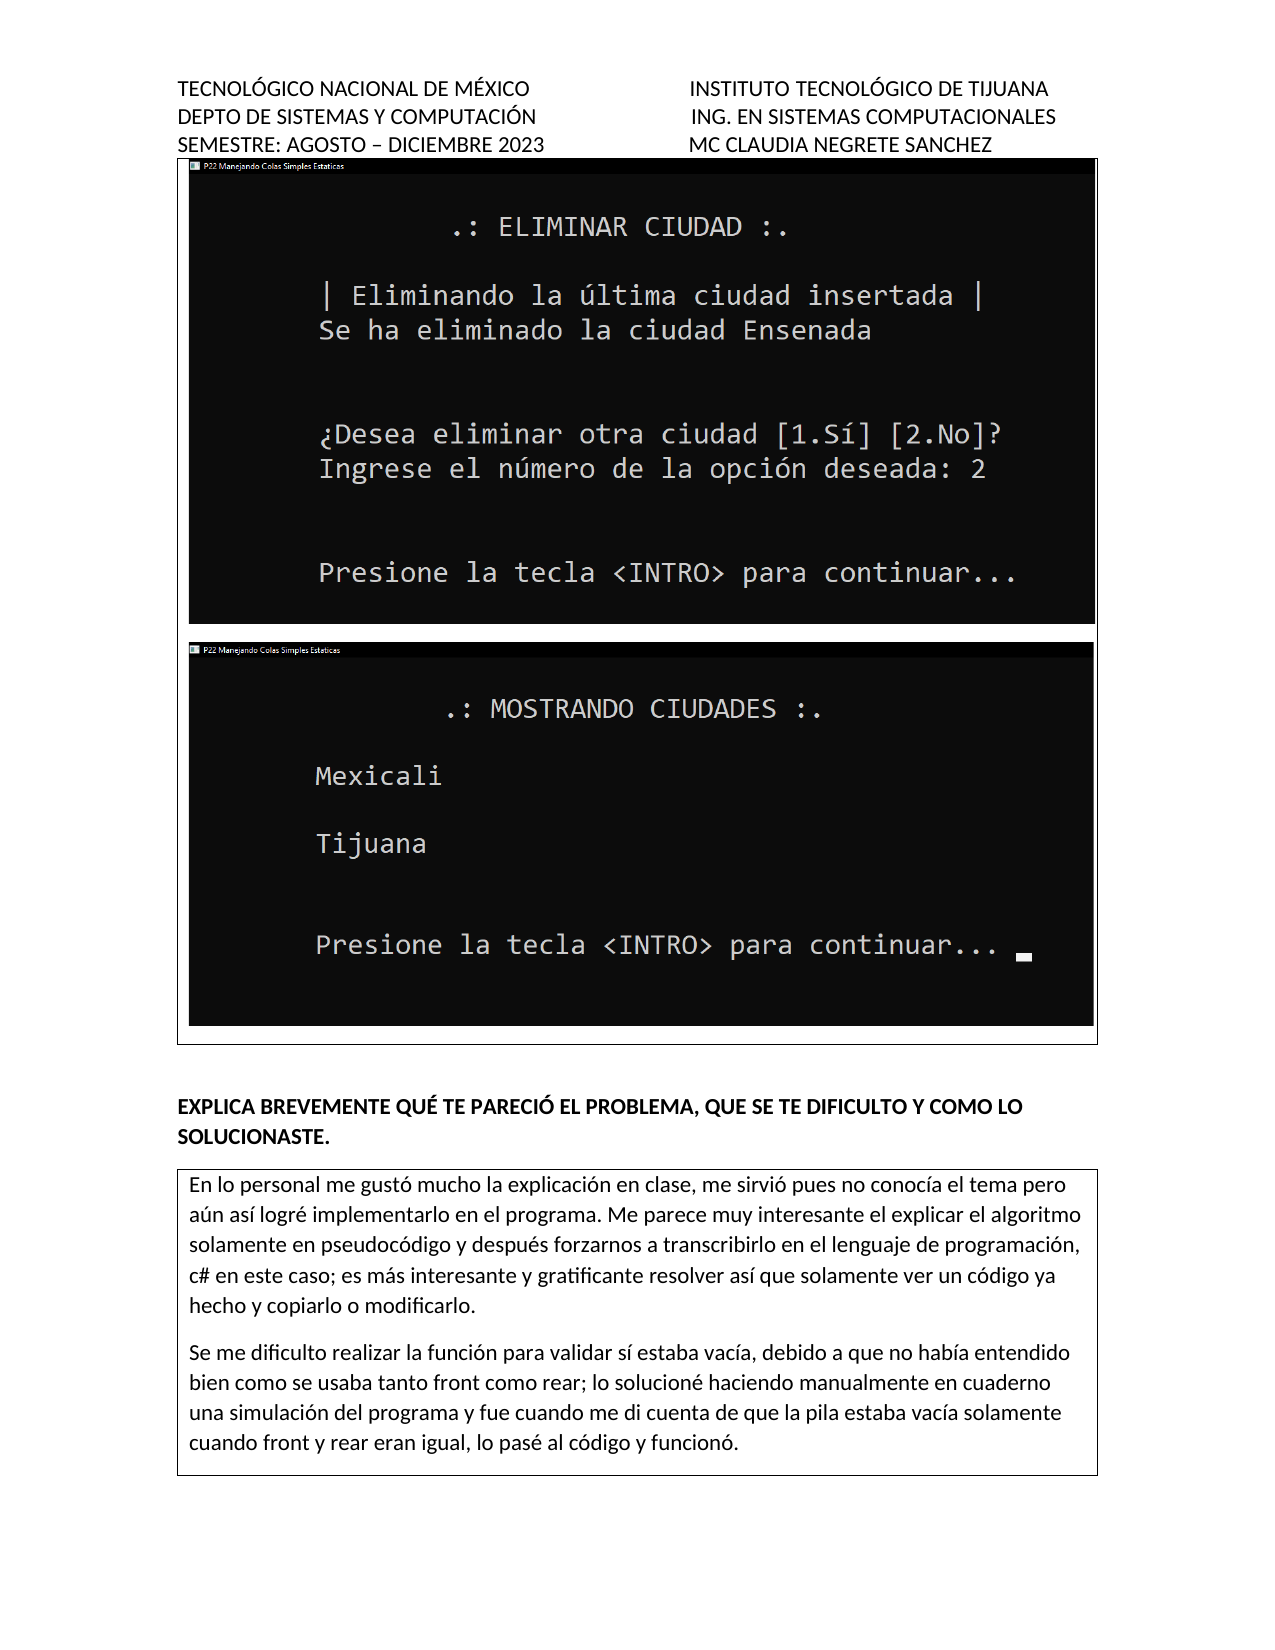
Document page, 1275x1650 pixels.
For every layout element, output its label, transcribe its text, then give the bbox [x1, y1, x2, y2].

table_header [178, 159, 1097, 1044]
text EXPLICA BREVEMENTE QUÉ TE PARECIÓ EL PROBLEMA, QUE SE TE DIFICULTO Y COMO LO SOLUCIONASTE. [177, 1092, 1098, 1150]
picture [188, 642, 1094, 1026]
table_header En lo personal me gustó mucho la explicación en clase, me sirvió pues no conocía el tema pero aún así logré implementarlo en el programa. Me parece muy interesante el explicar el algoritmo solamente en pseudocódigo y después forzarnos a transcribirlo en el lenguaje de programación, c# en este caso; es más interesante y gratificante resolver así que solamente ver un código ya hecho y copiarlo o modificarlo. Se me dificulto realizar la función para validar sí estaba vacía, debido a que no había entendido bien como se usaba tanto front como rear; lo solucioné haciendo manualmente en cuaderno una simulación del programa y fue cuando me di cuenta de que la pila estaba vacía solamente cuando front y rear eran igual, lo pasé al código y funcionó. [178, 1170, 1097, 1475]
picture [188, 158, 1096, 624]
